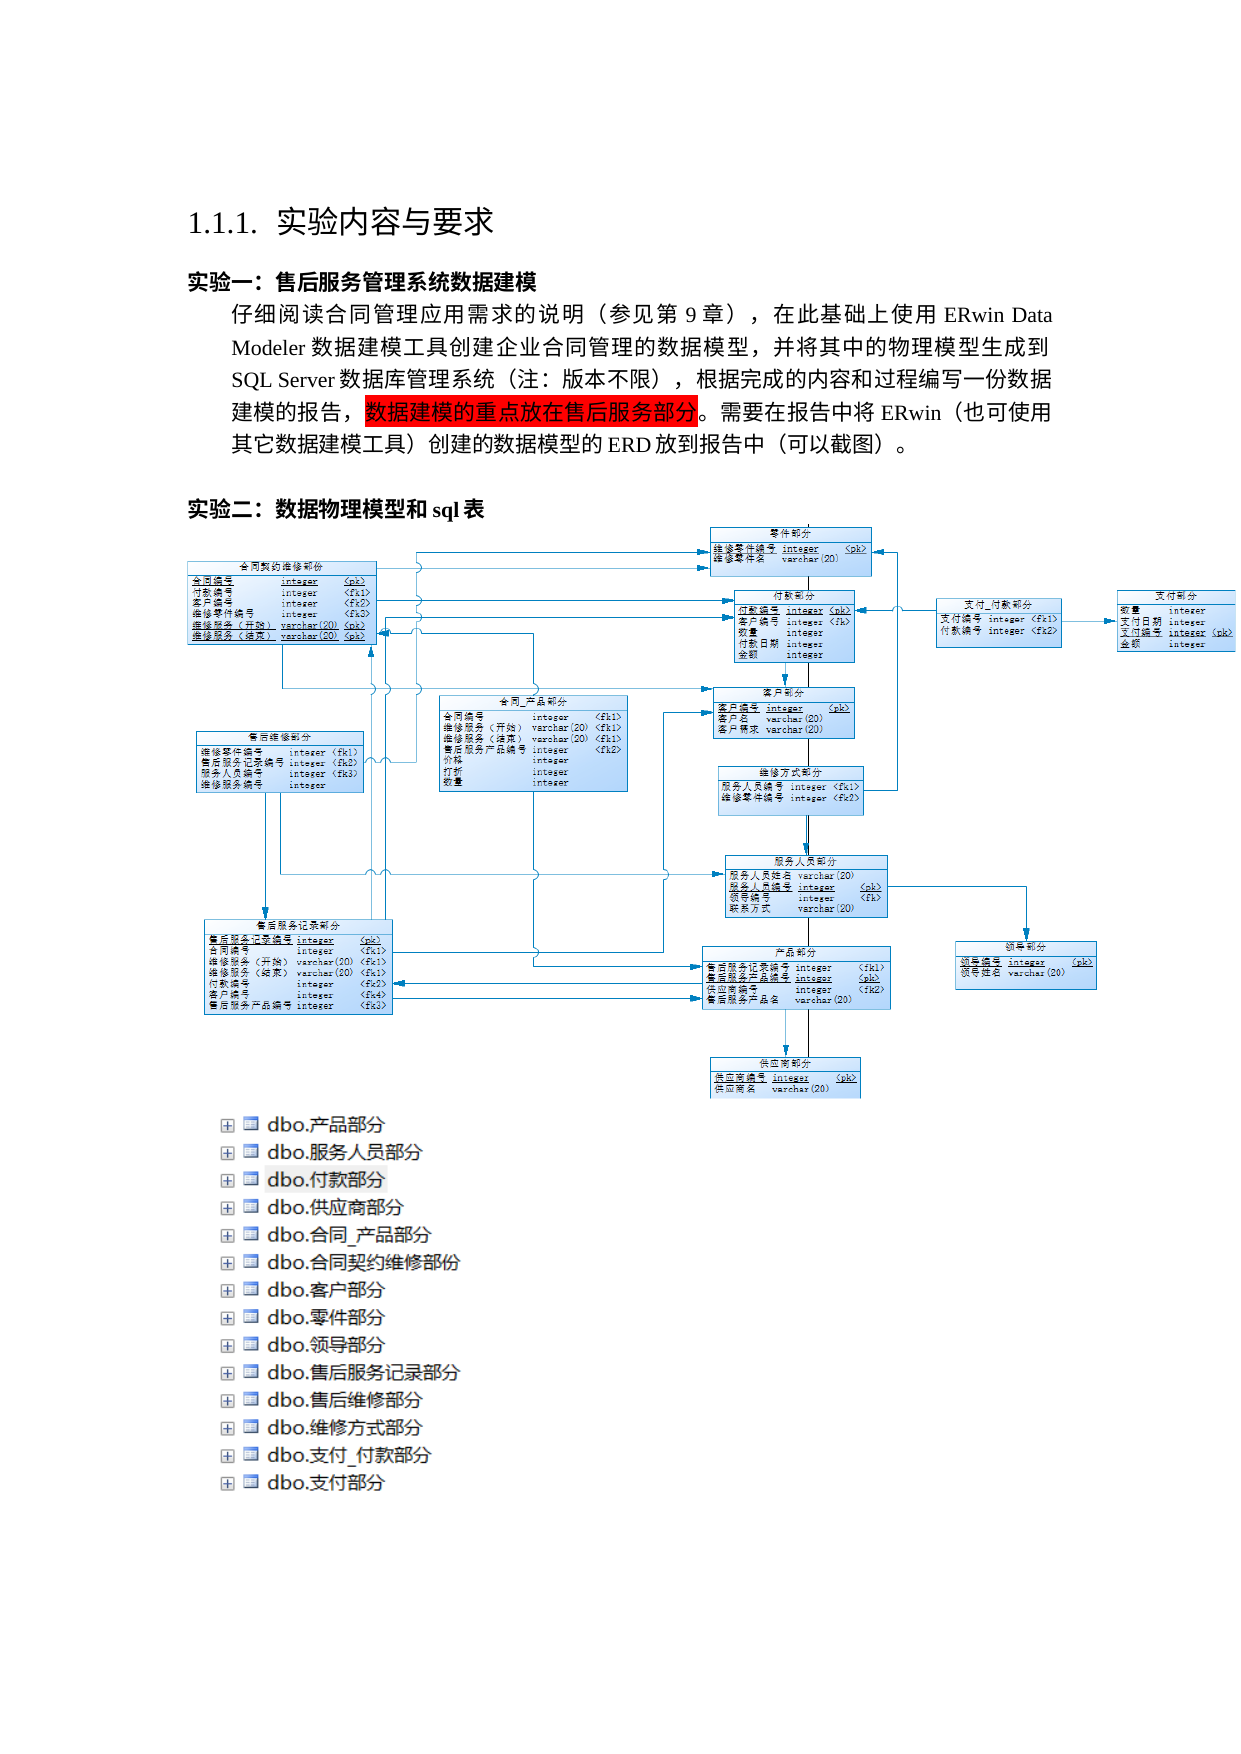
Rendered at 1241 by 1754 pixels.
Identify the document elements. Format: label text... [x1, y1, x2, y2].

picture [187, 524, 1236, 1099]
picture [736, 592, 853, 603]
picture [712, 1073, 859, 1099]
picture [187, 1109, 473, 1502]
subtitle 实验内容与要求 [187, 187, 1053, 252]
text 仔细阅读合同管理应用需求的说明（参见第9章），在此基础上使用ERwin Data Modeler数据建模工具创建企业合同管理的数据模型，并将其中的物理模型生成到SQL Server数据库管理系统（注：版本不限），根据完成的内容和过程编写一份数据建模的报告，数据建模的重点放在售后服务部分。需要在报告中将ERwin（也可使用其它数据建模工具）创建的数据模型的ERD放到报告中（可以截图）。 [231, 297, 1053, 459]
picture [378, 602, 733, 631]
picture [187, 577, 375, 643]
picture [712, 1059, 859, 1070]
text 实验一：售后服务管理系统数据建模 [187, 264, 1053, 297]
text 实验二：数据物理模型和sql表 [187, 492, 1053, 524]
picture [736, 606, 853, 661]
